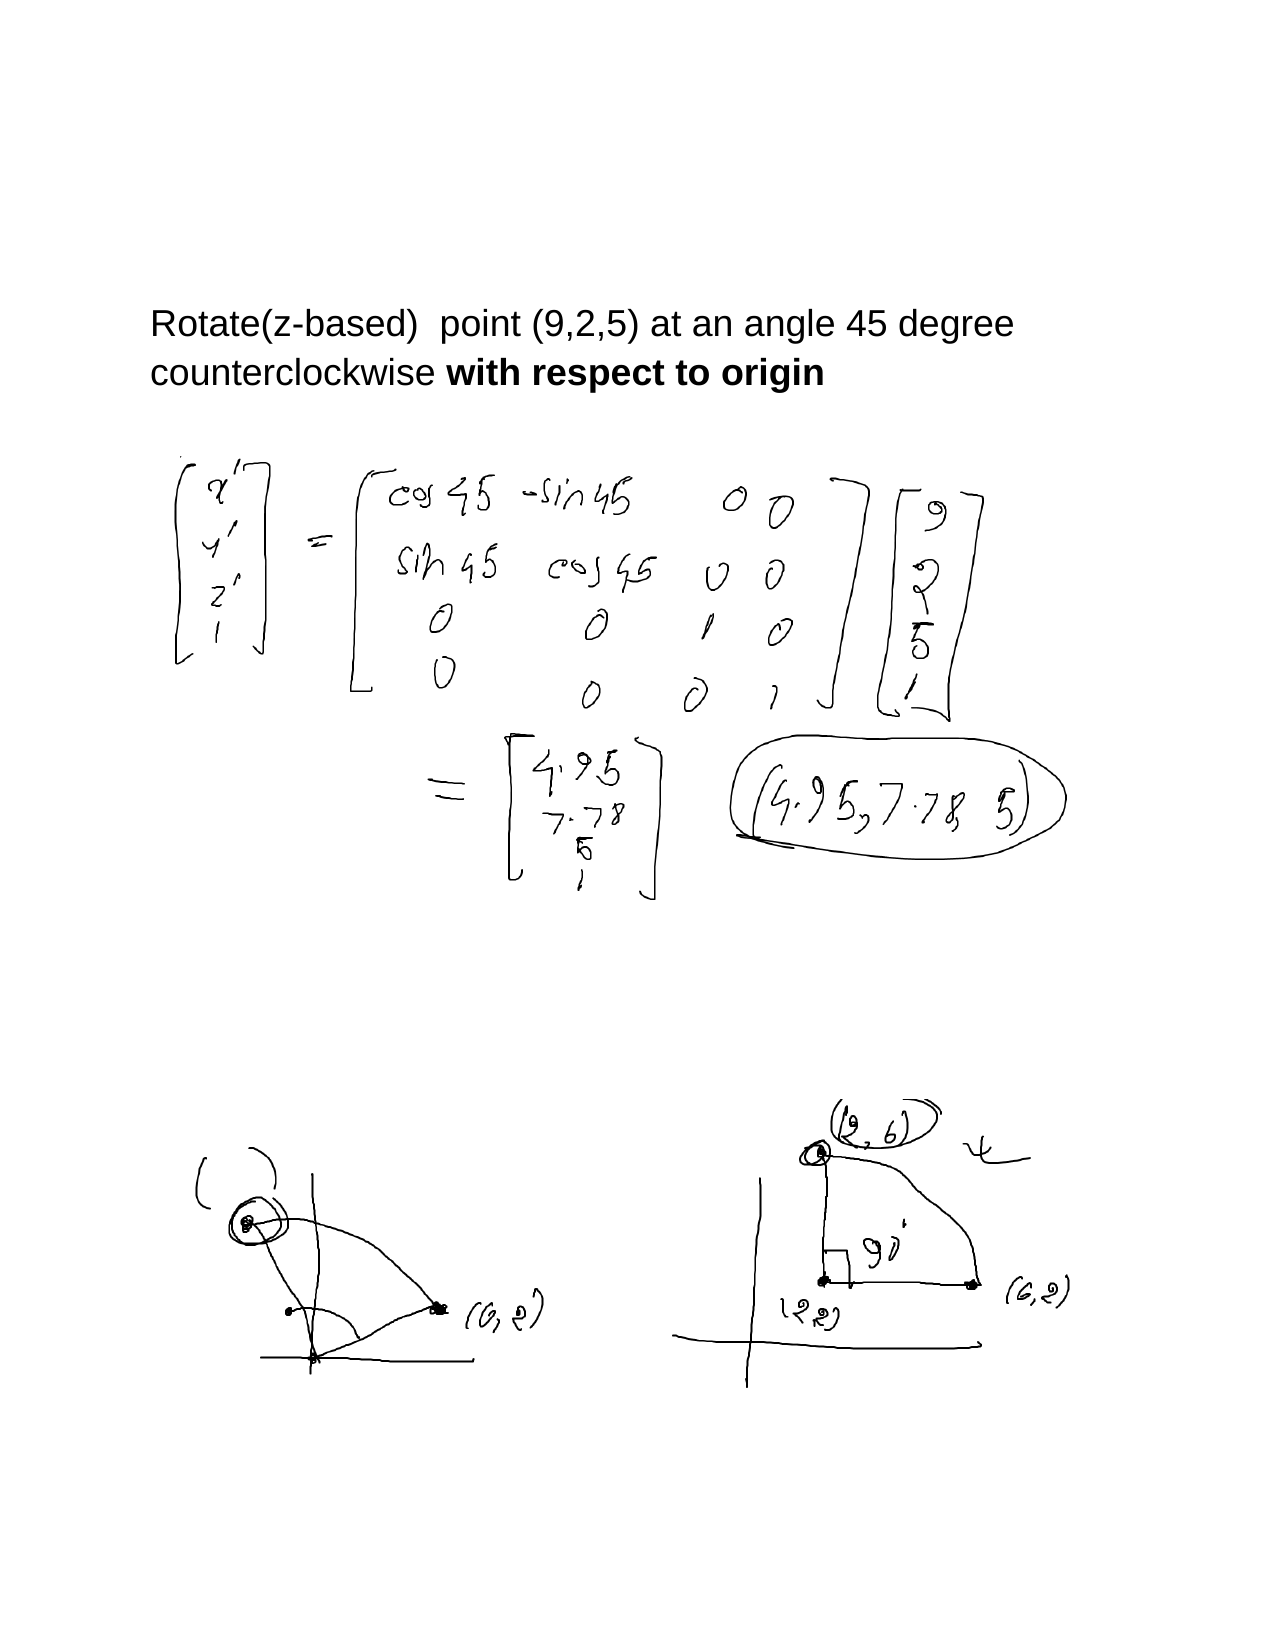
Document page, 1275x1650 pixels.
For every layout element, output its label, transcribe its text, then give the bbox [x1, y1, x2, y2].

picture [150, 449, 1125, 906]
picture [150, 1099, 1125, 1421]
text Rotate(z-based) point (9,2,5) at an angle 45 degree counterclockwise with respect to origin [150, 301, 1125, 394]
